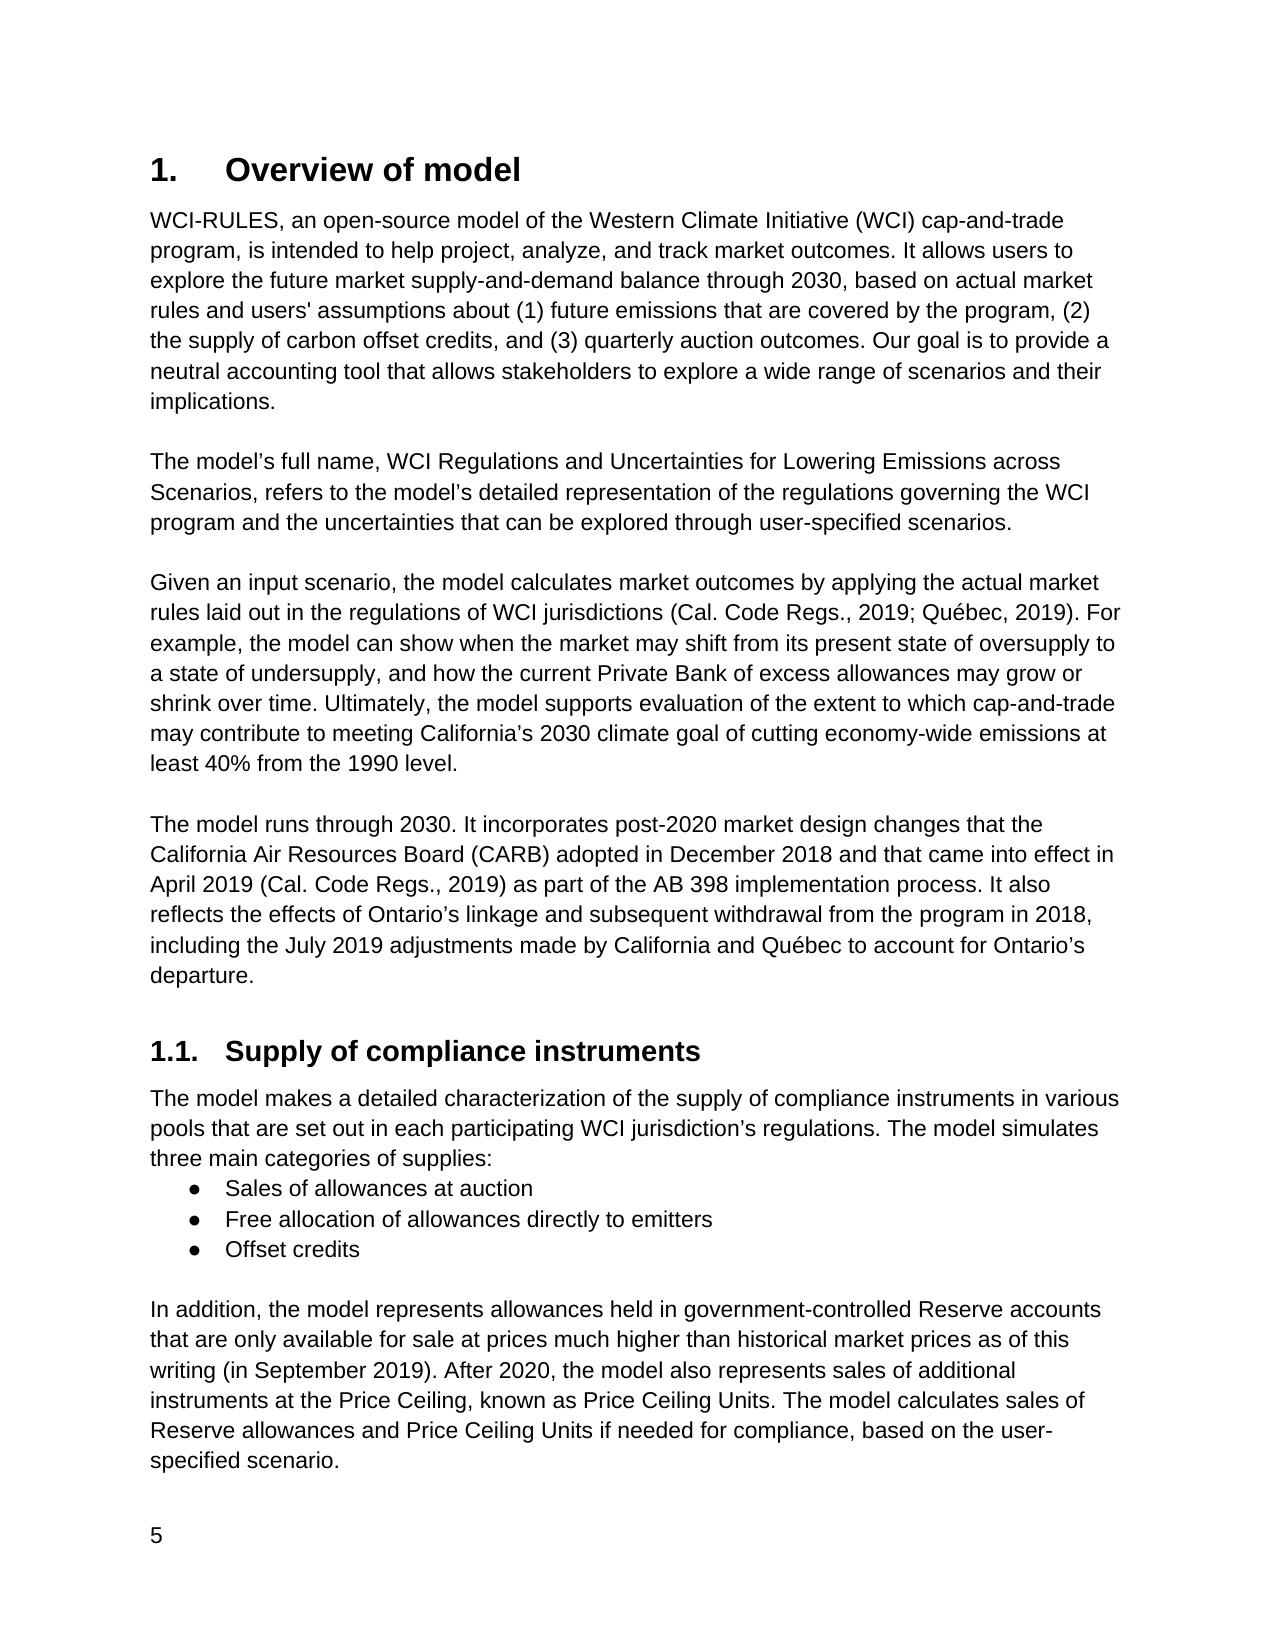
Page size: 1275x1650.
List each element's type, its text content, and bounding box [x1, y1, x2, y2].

text Given an input scenario, the model calculates market outcomes by applying the actual market rules laid out in the regulations of WCI jurisdictions (Cal. Code Regs., 2019; Québec, 2019). For example, the model can show when the market may shift from its present state of oversupply to a state of undersupply, and how the current Private Bank of excess allowances may grow or shrink over time. Ultimately, the model supports evaluation of the extent to which cap-and-trade may contribute to meeting California’s 2030 climate goal of cutting economy-wide emissions at least 40% from the 1990 level. [150, 569, 1125, 777]
text The model makes a detailed characterization of the supply of compliance instruments in various pools that are set out in each participating WCI jurisdiction’s regulations. The model simulates three main categories of supplies: [150, 1085, 1125, 1172]
text The model’s full name, WCI Regulations and Uncertainties for Lowering Emissions across Scenarios, refers to the model’s detailed representation of the regulations governing the WCI program and the uncertainties that can be explored through user-specified scenarios. [150, 448, 1125, 535]
list Sales of allowances at auction [187, 1175, 1125, 1202]
text In addition, the model represents allowances held in government-controlled Reserve accounts that are only available for sale at prices much higher than historical market prices as of this writing (in September 2019). After 2020, the model also represents sales of additional instruments at the Price Ceiling, known as Price Ceiling Units. The model calculates sales of Reserve allowances and Price Ceiling Units if needed for compliance, based on the user-specified scenario. [150, 1296, 1125, 1474]
list Offset credits [187, 1236, 1125, 1262]
text WCI-RULES, an open-source model of the Western Climate Initiative (WCI) cap-and-trade program, is intended to help project, analyze, and track market outcomes. It allows users to explore the future market supply-and-demand balance through 2030, based on actual market rules and users' assumptions about (1) future emissions that are covered by the program, (2) the supply of carbon offset credits, and (3) quarterly auction outcomes. Our goal is to provide a neutral accounting tool that allows stakeholders to explore a wide range of scenarios and their implications. [150, 207, 1125, 414]
subtitle Overview of model [150, 150, 1125, 188]
text The model runs through 2030. It incorporates post-2020 market design changes that the California Air Resources Board (CARB) adopted in December 2018 and that came into effect in April 2019 (Cal. Code Regs., 2019) as part of the AB 398 implementation process. It also reflects the effects of Ontario’s linkage and subsequent withdrawal from the program in 2018, including the July 2019 adjustments made by California and Québec to account for Ontario’s departure. [150, 811, 1125, 988]
subtitle Supply of compliance instruments [150, 1034, 1125, 1067]
list Free allocation of allowances directly to emitters [187, 1206, 1125, 1232]
